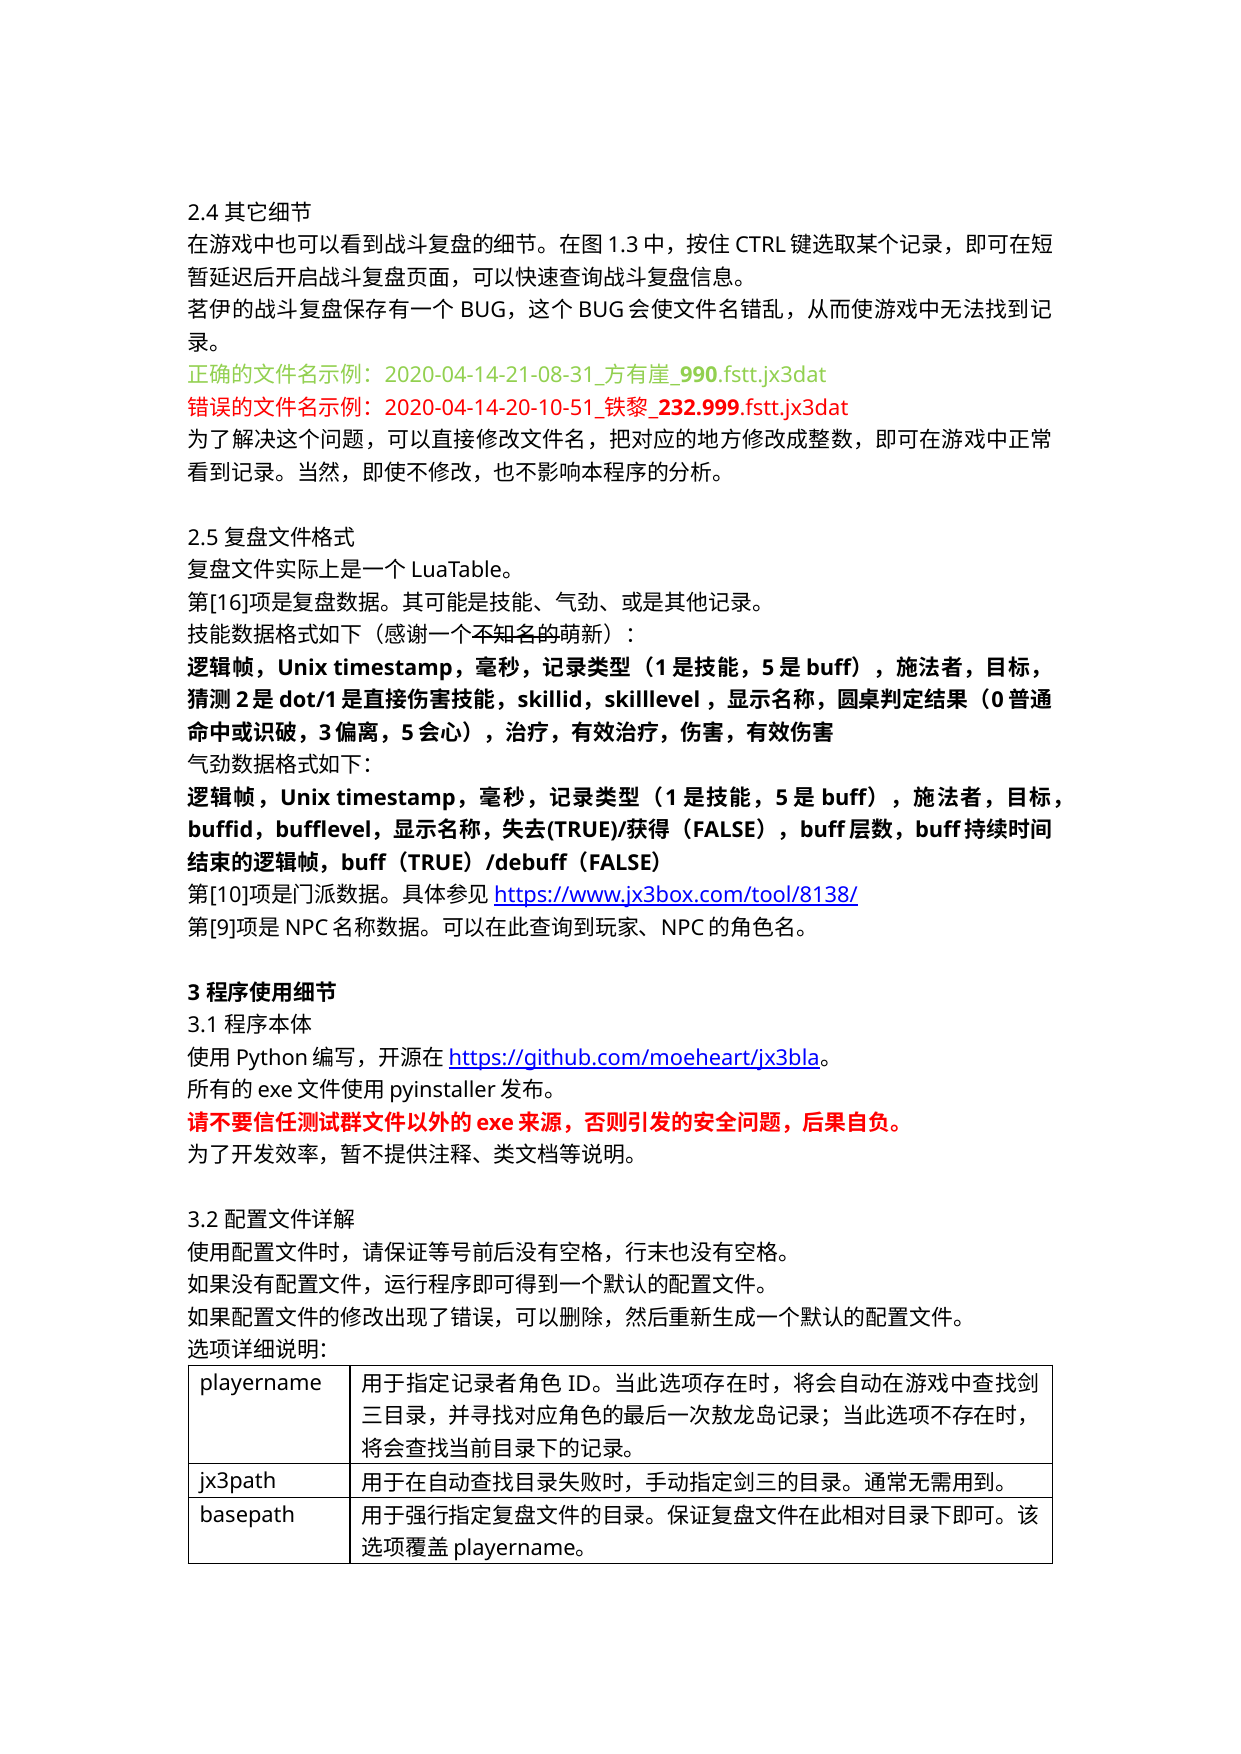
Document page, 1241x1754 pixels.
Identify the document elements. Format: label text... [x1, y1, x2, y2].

text 2.4 其它细节 [187, 194, 1053, 227]
table_cell 用于强行指定复盘文件的目录。保证复盘文件在此相对目录下即可。该选项覆盖playername。 [351, 1498, 1052, 1563]
text 使用配置文件时，请保证等号前后没有空格，行末也没有空格。 [187, 1234, 1053, 1267]
text 为了开发效率，暂不提供注释、类文档等说明。 [187, 1137, 1053, 1169]
text 复盘文件实际上是一个LuaTable。 [187, 552, 1053, 584]
text 3.2 配置文件详解 [187, 1202, 1053, 1234]
text 如果没有配置文件，运行程序即可得到一个默认的配置文件。 [187, 1267, 1053, 1299]
text 在游戏中也可以看到战斗复盘的细节。在图1.3中，按住CTRL键选取某个记录，即可在短暂延迟后开启战斗复盘页面，可以快速查询战斗复盘信息。 [187, 227, 1053, 292]
text 使用Python编写，开源在https://github.com/moeheart/jx3bla。 [187, 1039, 1053, 1072]
text 3.1 程序本体 [187, 1007, 1053, 1039]
text 所有的exe文件使用pyinstaller发布。 [187, 1072, 1053, 1104]
text 请不要信任测试群文件以外的exe来源，否则引发的安全问题，后果自负。 [187, 1104, 1053, 1137]
text 第[16]项是复盘数据。其可能是技能、气劲、或是其他记录。 [187, 584, 1053, 617]
text 3 程序使用细节 [187, 974, 1053, 1007]
text 正确的文件名示例：2020-04-14-21-08-31_方有崖_990.fstt.jx3dat [187, 357, 1053, 389]
text 2.5 复盘文件格式 [187, 519, 1053, 552]
text 技能数据格式如下（感谢一个不知名的萌新）： [187, 617, 1053, 649]
text 逻辑帧，Unix timestamp，毫秒，记录类型（1是技能，5是buff），施法者，目标，猜测2是dot/1是直接伤害技能，skillid，skilllevel ，显示名称，圆桌判定结果（0普通命中或识破，3偏离，5会心），治疗，有效治疗，伤害，有效伤害 [187, 649, 1053, 747]
text 为了解决这个问题，可以直接修改文件名，把对应的地方修改成整数，即可在游戏中正常看到记录。当然，即使不修改，也不影响本程序的分析。 [187, 422, 1053, 487]
text 错误的文件名示例：2020-04-14-20-10-51_铁黎_232.999.fstt.jx3dat [187, 389, 1053, 422]
text 选项详细说明： [187, 1332, 1053, 1364]
table_cell jx3path [189, 1464, 349, 1497]
text 第[9]项是NPC名称数据。可以在此查询到玩家、NPC的角色名。 [187, 909, 1053, 942]
text 气劲数据格式如下： [187, 747, 1053, 779]
text 茗伊的战斗复盘保存有一个BUG，这个BUG会使文件名错乱，从而使游戏中无法找到记录。 [187, 292, 1053, 357]
table_header playername [189, 1366, 349, 1463]
text 逻辑帧，Unix timestamp，毫秒，记录类型（1是技能，5是buff），施法者，目标，buffid，bufflevel，显示名称，失去(TRUE)/获得（FALSE），buff层数，buff持续时间结束的逻辑帧，buff（TRUE）/debuff（FALSE） [187, 779, 1053, 877]
table_header 用于指定记录者角色ID。当此选项存在时，将会自动在游戏中查找剑三目录，并寻找对应角色的最后一次敖龙岛记录；当此选项不存在时，将会查找当前目录下的记录。 [351, 1366, 1052, 1463]
text 第[10]项是门派数据。具体参见https://www.jx3box.com/tool/8138/ [187, 877, 1053, 909]
text 如果配置文件的修改出现了错误，可以删除，然后重新生成一个默认的配置文件。 [187, 1299, 1053, 1332]
table_cell 用于在自动查找目录失败时，手动指定剑三的目录。通常无需用到。 [351, 1464, 1052, 1497]
table_cell basepath [189, 1498, 349, 1563]
